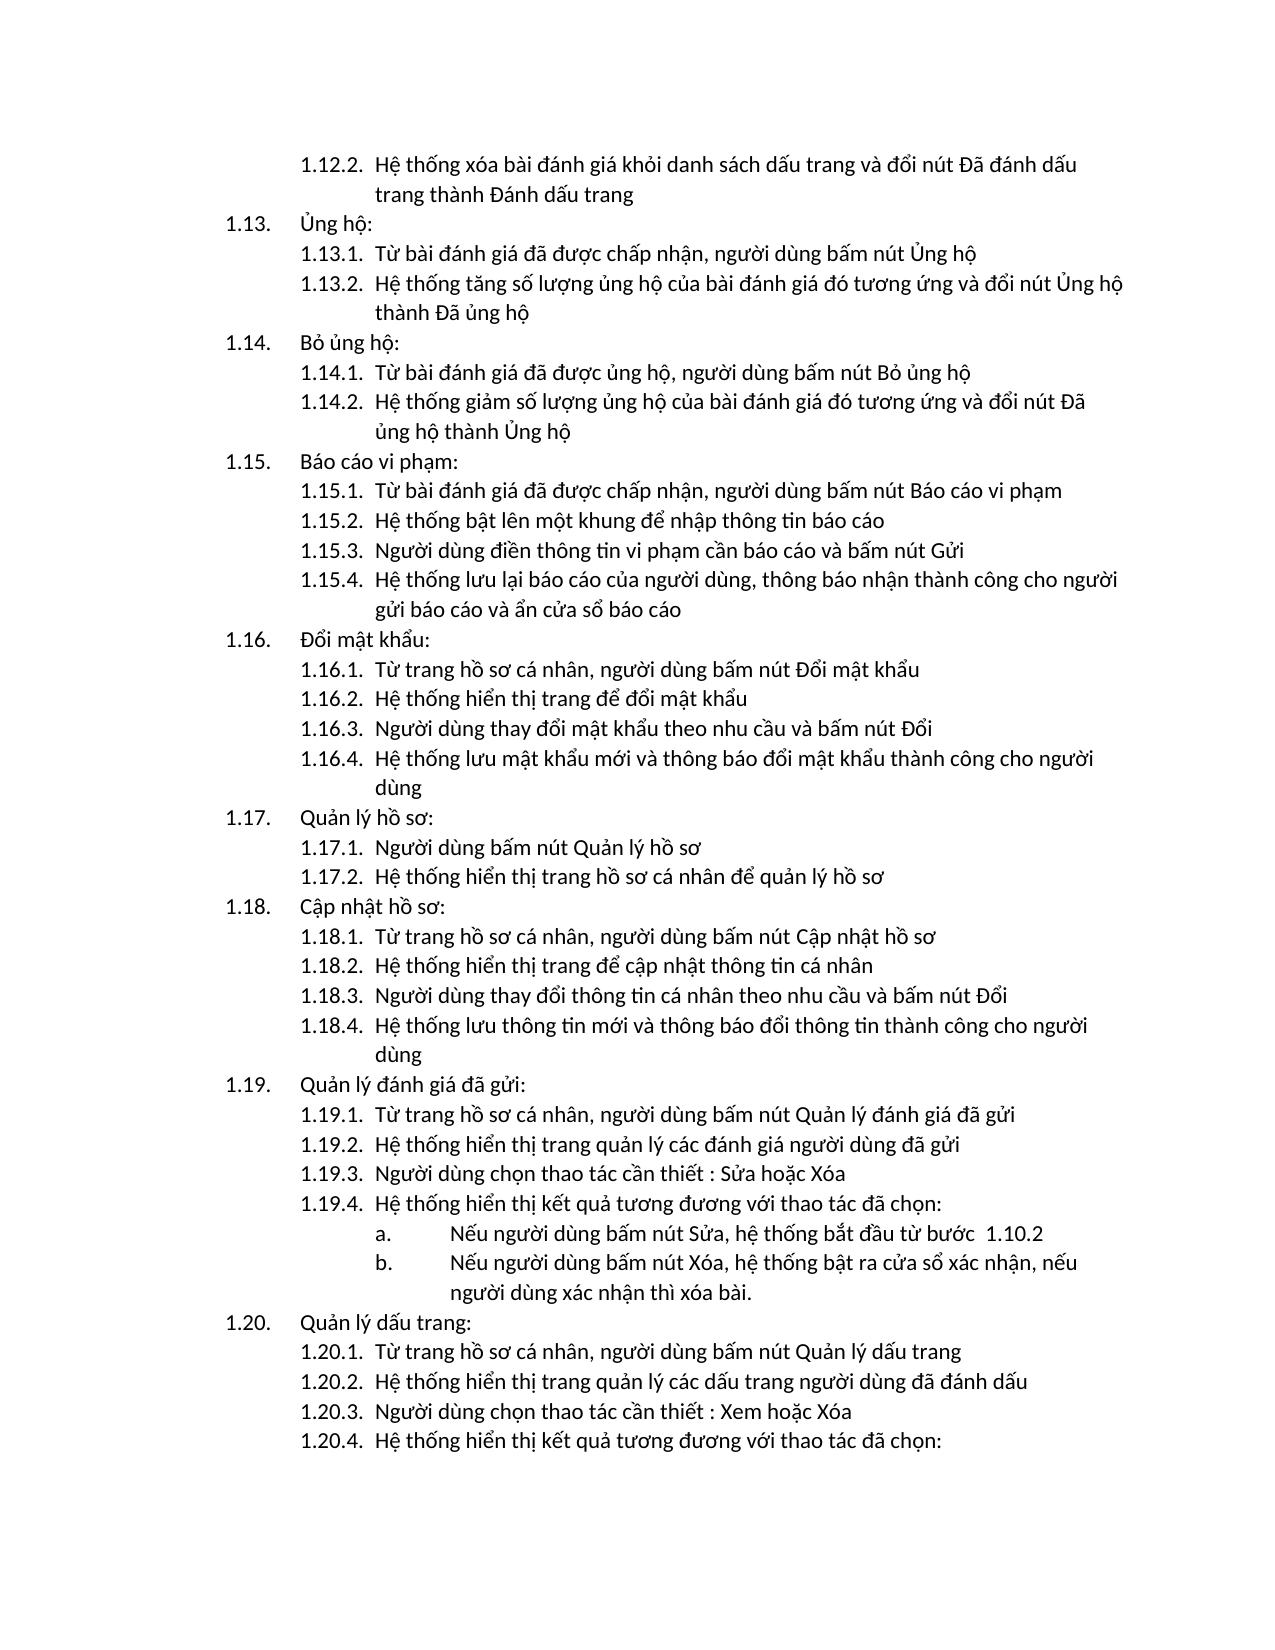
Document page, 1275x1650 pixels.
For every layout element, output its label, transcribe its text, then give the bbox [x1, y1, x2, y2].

list Hệ thống hiển thị kết quả tương đương với thao tác đã chọn: [300, 1189, 1125, 1217]
list Hệ thống giảm số lượng ủng hộ của bài đánh giá đó tương ứng và đổi nút Đã ủng hộ thành Ủng hộ [300, 387, 1125, 445]
list Từ bài đánh giá đã được chấp nhận, người dùng bấm nút Ủng hộ [300, 239, 1125, 267]
list Từ bài đánh giá đã được chấp nhận, người dùng bấm nút Báo cáo vi phạm [300, 477, 1125, 504]
list Nếu người dùng bấm nút Sửa, hệ thống bắt đầu từ bước 1.10.2 [375, 1219, 1125, 1247]
list Quản lý dấu trang: [225, 1308, 1125, 1336]
list Người dùng thay đổi thông tin cá nhân theo nhu cầu và bấm nút Đổi [300, 981, 1125, 1009]
list Từ bài đánh giá đã được ủng hộ, người dùng bấm nút Bỏ ủng hộ [300, 358, 1125, 386]
list Hệ thống tăng số lượng ủng hộ của bài đánh giá đó tương ứng và đổi nút Ủng hộ thành Đã ủng hộ [300, 269, 1125, 326]
list Hệ thống hiển thị kết quả tương đương với thao tác đã chọn: [300, 1427, 1125, 1454]
list Ủng hộ: [225, 209, 1125, 237]
list Từ trang hồ sơ cá nhân, người dùng bấm nút Đổi mật khẩu [300, 655, 1125, 683]
list Hệ thống lưu mật khẩu mới và thông báo đổi mật khẩu thành công cho người dùng [300, 744, 1125, 801]
list Hệ thống lưu thông tin mới và thông báo đổi thông tin thành công cho người dùng [300, 1011, 1125, 1069]
list Từ trang hồ sơ cá nhân, người dùng bấm nút Cập nhật hồ sơ [300, 922, 1125, 950]
list Từ trang hồ sơ cá nhân, người dùng bấm nút Quản lý dấu trang [300, 1337, 1125, 1366]
list Báo cáo vi phạm: [225, 447, 1125, 475]
list Hệ thống hiển thị trang để đổi mật khẩu [300, 684, 1125, 712]
list Người dùng chọn thao tác cần thiết : Sửa hoặc Xóa [300, 1159, 1125, 1187]
list Hệ thống hiển thị trang để cập nhật thông tin cá nhân [300, 952, 1125, 979]
list Người dùng bấm nút Quản lý hồ sơ [300, 833, 1125, 861]
list Hệ thống bật lên một khung để nhập thông tin báo cáo [300, 506, 1125, 534]
list Người dùng thay đổi mật khẩu theo nhu cầu và bấm nút Đổi [300, 714, 1125, 742]
list Nếu người dùng bấm nút Xóa, hệ thống bật ra cửa sổ xác nhận, nếu người dùng xác nhận thì xóa bài. [375, 1248, 1125, 1306]
list Quản lý đánh giá đã gửi: [225, 1070, 1125, 1098]
list Bỏ ủng hộ: [225, 328, 1125, 356]
list Quản lý hồ sơ: [225, 803, 1125, 831]
list Hệ thống hiển thị trang quản lý các đánh giá người dùng đã gửi [300, 1130, 1125, 1158]
list Người dùng điền thông tin vi phạm cần báo cáo và bấm nút Gửi [300, 536, 1125, 564]
list Cập nhật hồ sơ: [225, 892, 1125, 920]
list Người dùng chọn thao tác cần thiết : Xem hoặc Xóa [300, 1397, 1125, 1425]
list Đổi mật khẩu: [225, 625, 1125, 653]
list Hệ thống xóa bài đánh giá khỏi danh sách dấu trang và đổi nút Đã đánh dấu trang thành Đánh dấu trang [300, 150, 1125, 208]
list Hệ thống hiển thị trang hồ sơ cá nhân để quản lý hồ sơ [300, 862, 1125, 891]
list Từ trang hồ sơ cá nhân, người dùng bấm nút Quản lý đánh giá đã gửi [300, 1100, 1125, 1128]
list Hệ thống lưu lại báo cáo của người dùng, thông báo nhận thành công cho người gửi báo cáo và ẩn cửa sổ báo cáo [300, 566, 1125, 623]
list Hệ thống hiển thị trang quản lý các dấu trang người dùng đã đánh dấu [300, 1367, 1125, 1395]
